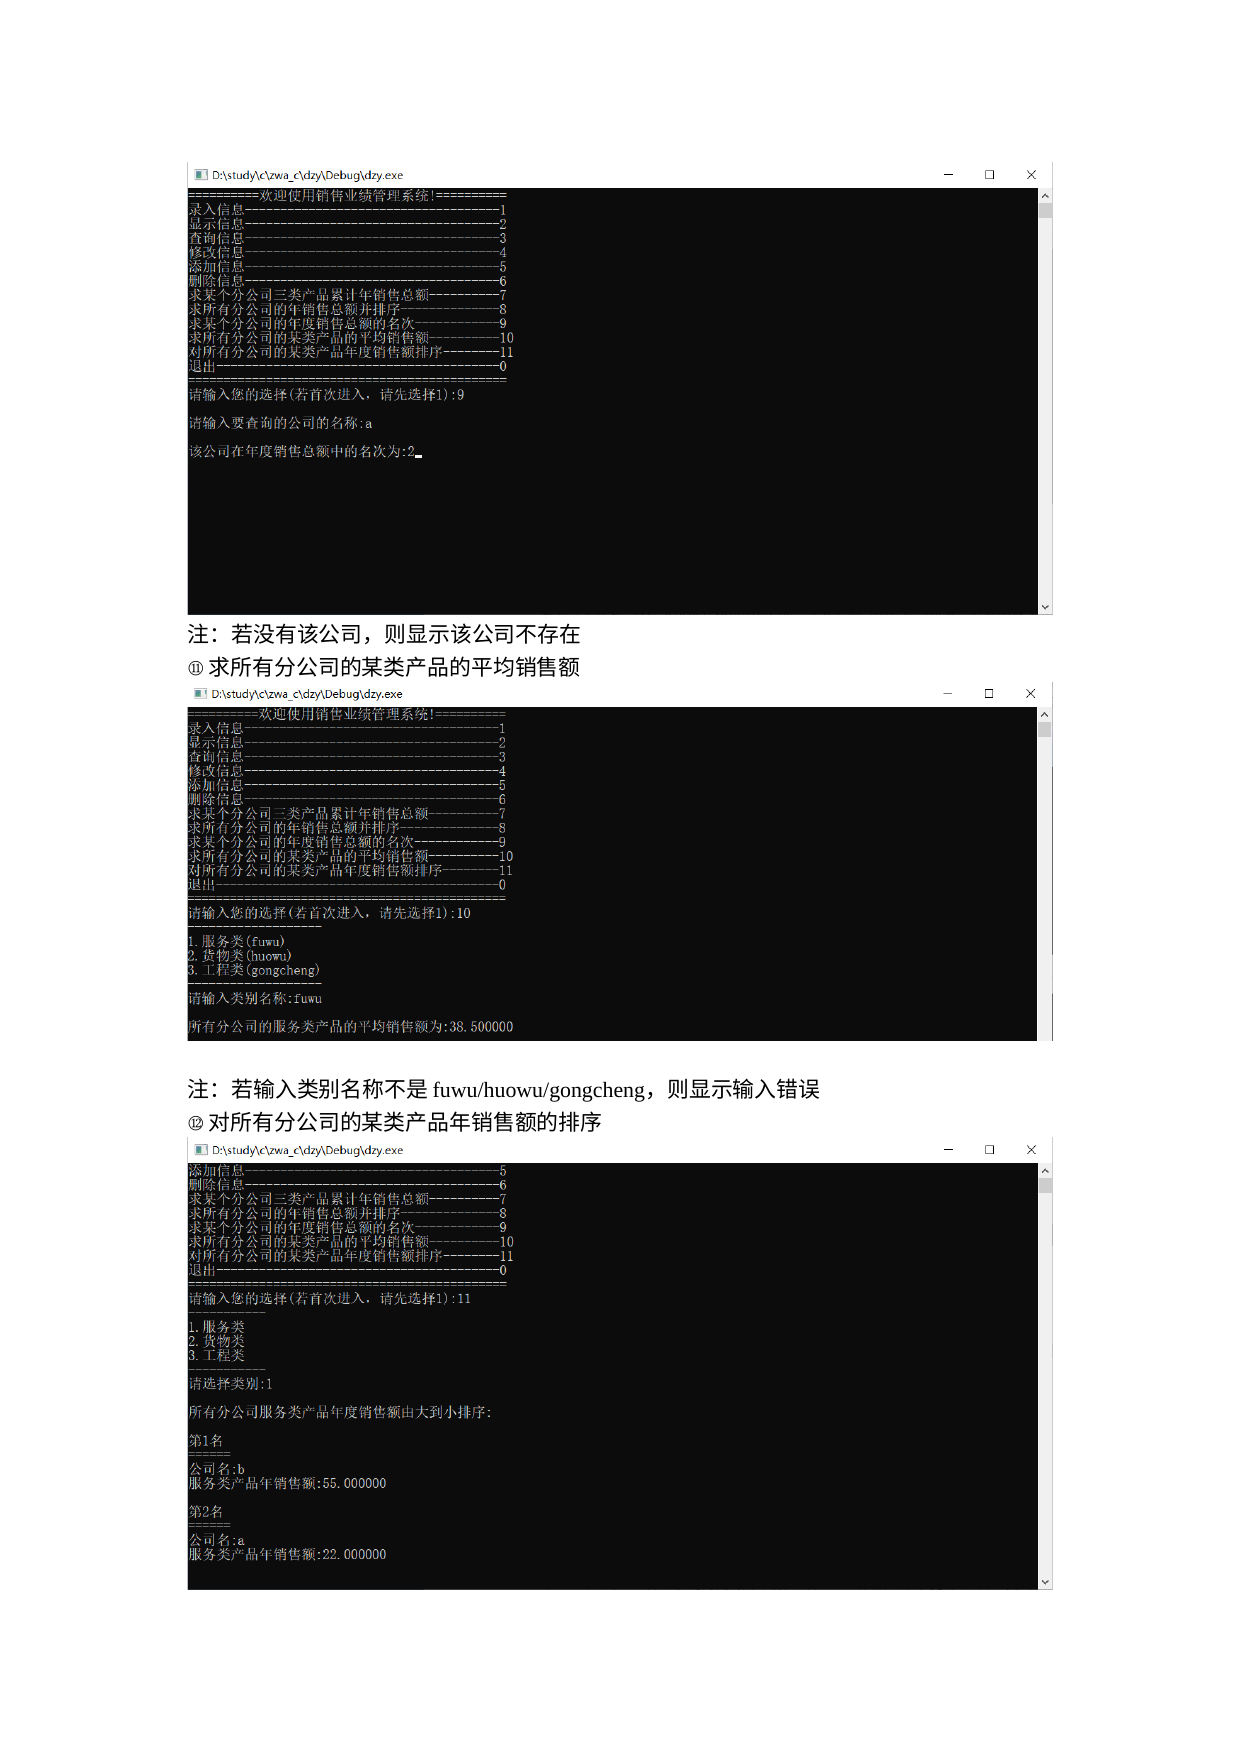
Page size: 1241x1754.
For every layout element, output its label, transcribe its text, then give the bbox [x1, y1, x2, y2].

text 注：若没有该公司，则显示该公司不存在 [187, 617, 1053, 649]
picture [187, 162, 1053, 615]
text ⑫对所有分公司的某类产品年销售额的排序 [187, 1104, 1053, 1137]
text ⑪求所有分公司的某类产品的平均销售额 [187, 649, 1053, 682]
text 注：若输入类别名称不是fuwu/huowu/gongcheng，则显示输入错误 [187, 1072, 1053, 1104]
picture [187, 682, 1053, 1041]
picture [187, 1137, 1053, 1590]
